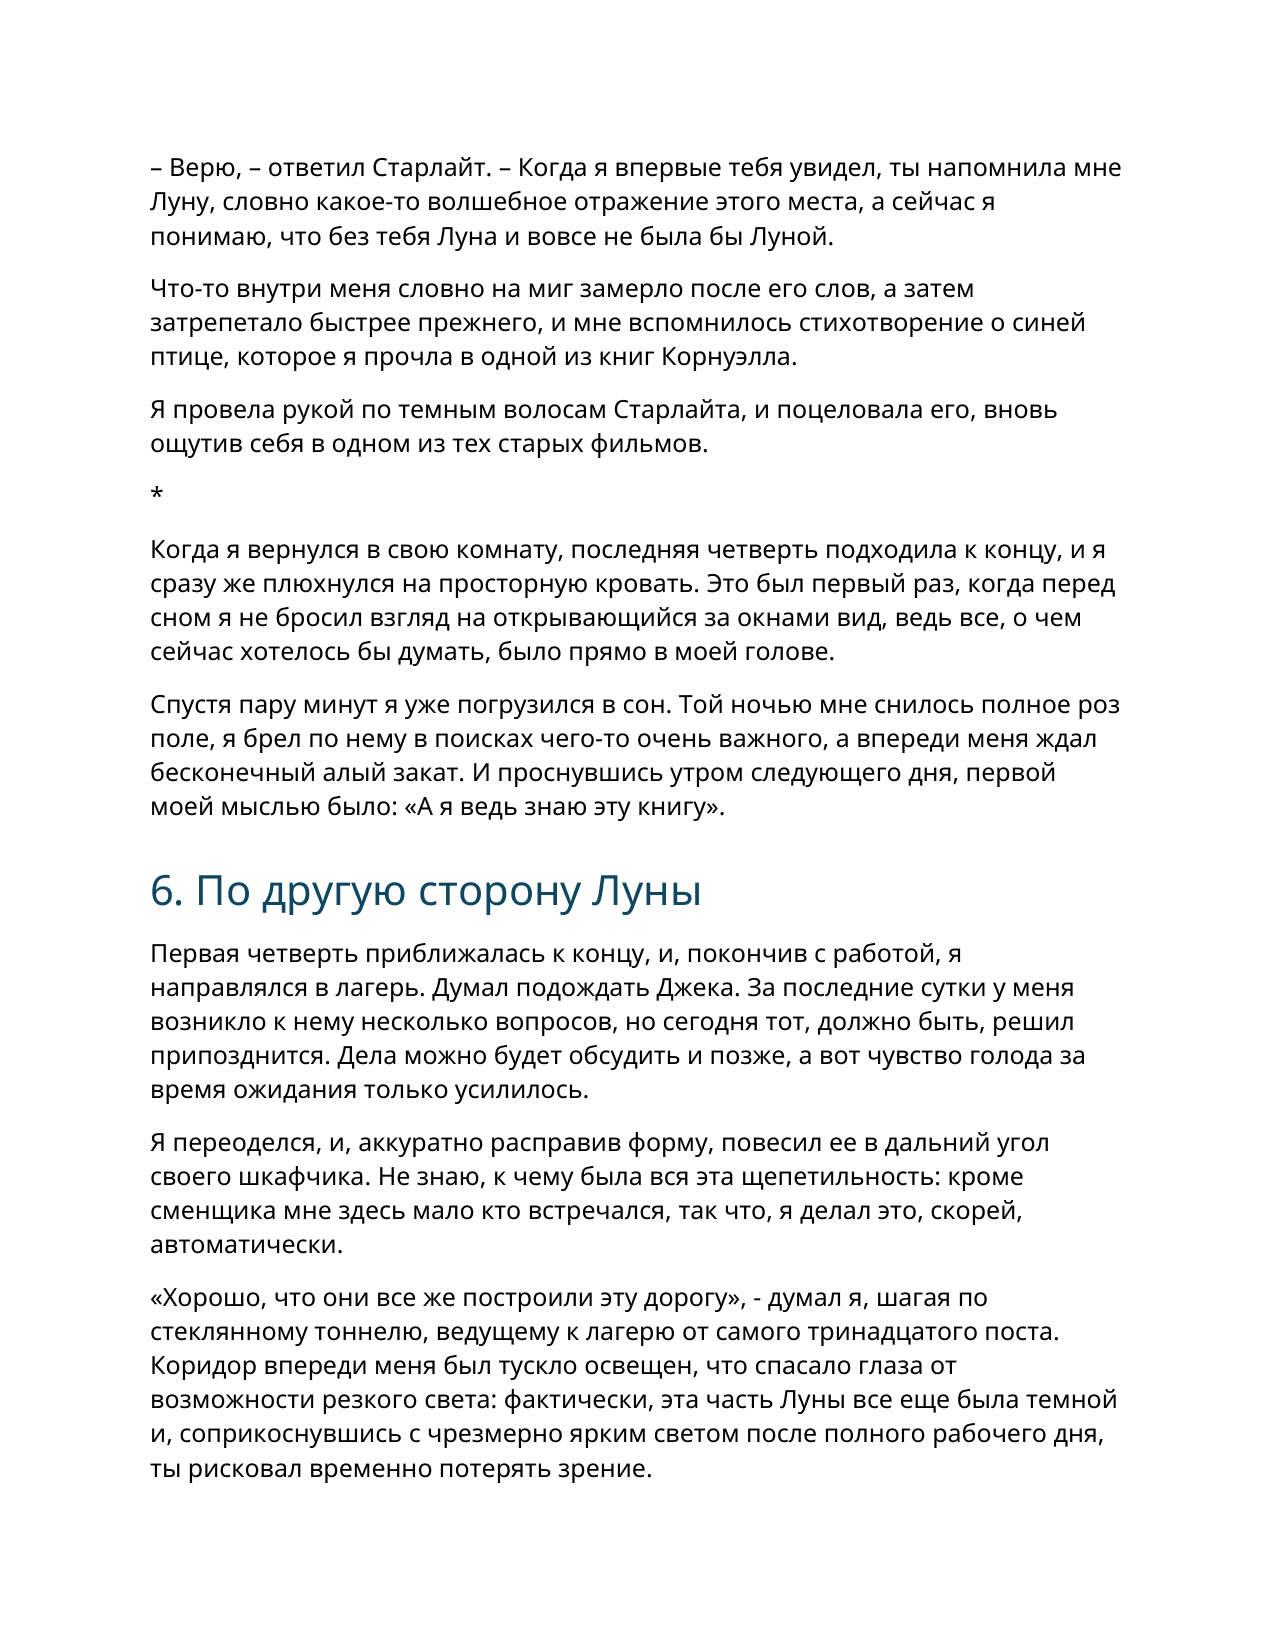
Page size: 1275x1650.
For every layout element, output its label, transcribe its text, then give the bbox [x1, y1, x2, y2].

text * [150, 479, 1125, 513]
subtitle 6. По другую сторону Луны [150, 860, 1125, 917]
text Что-то внутри меня словно на миг замерло после его слов, а затем затрепетало быстрее прежнего, и мне вспомнилось стихотворение о синей птице, которое я прочла в одной из книг Корнуэлла. [150, 271, 1125, 373]
text «Хорошо, что они все же построили эту дорогу», - думал я, шагая по стеклянному тоннелю, ведущему к лагерю от самого тринадцатого поста. Коридор впереди меня был тускло освещен, что спасало глаза от возможности резкого света: фактически, эта часть Луны все еще была темной и, соприкоснувшись с чрезмерно ярким светом после полного рабочего дня, ты рисковал временно потерять зрение. [150, 1280, 1125, 1484]
text Я переоделся, и, аккуратно расправив форму, повесил ее в дальний угол своего шкафчика. Не знаю, к чему была вся эта щепетильность: кроме сменщика мне здесь мало кто встречался, так что, я делал это, скорей, автоматически. [150, 1125, 1125, 1261]
text Я провела рукой по темным волосам Старлайта, и поцеловала его, вновь ощутив себя в одном из тех старых фильмов. [150, 392, 1125, 460]
text Спустя пару минут я уже погрузился в сон. Той ночью мне снилось полное роз поле, я брел по нему в поисках чего-то очень важного, а впереди меня ждал бесконечный алый закат. И проснувшись утром следующего дня, первой моей мыслью было: «А я ведь знаю эту книгу». [150, 687, 1125, 823]
text – Верю, – ответил Старлайт. – Когда я впервые тебя увидел, ты напомнила мне Луну, словно какое-то волшебное отражение этого места, а сейчас я понимаю, что без тебя Луна и вовсе не была бы Луной. [150, 150, 1125, 252]
text Первая четверть приближалась к концу, и, покончив с работой, я направлялся в лагерь. Думал подождать Джека. За последние сутки у меня возникло к нему несколько вопросов, но сегодня тот, должно быть, решил припозднится. Дела можно будет обсудить и позже, а вот чувство голода за время ожидания только усилилось. [150, 936, 1125, 1106]
text Когда я вернулся в свою комнату, последняя четверть подходила к концу, и я сразу же плюхнулся на просторную кровать. Это был первый раз, когда перед сном я не бросил взгляд на открывающийся за окнами вид, ведь все, о чем сейчас хотелось бы думать, было прямо в моей голове. [150, 532, 1125, 668]
